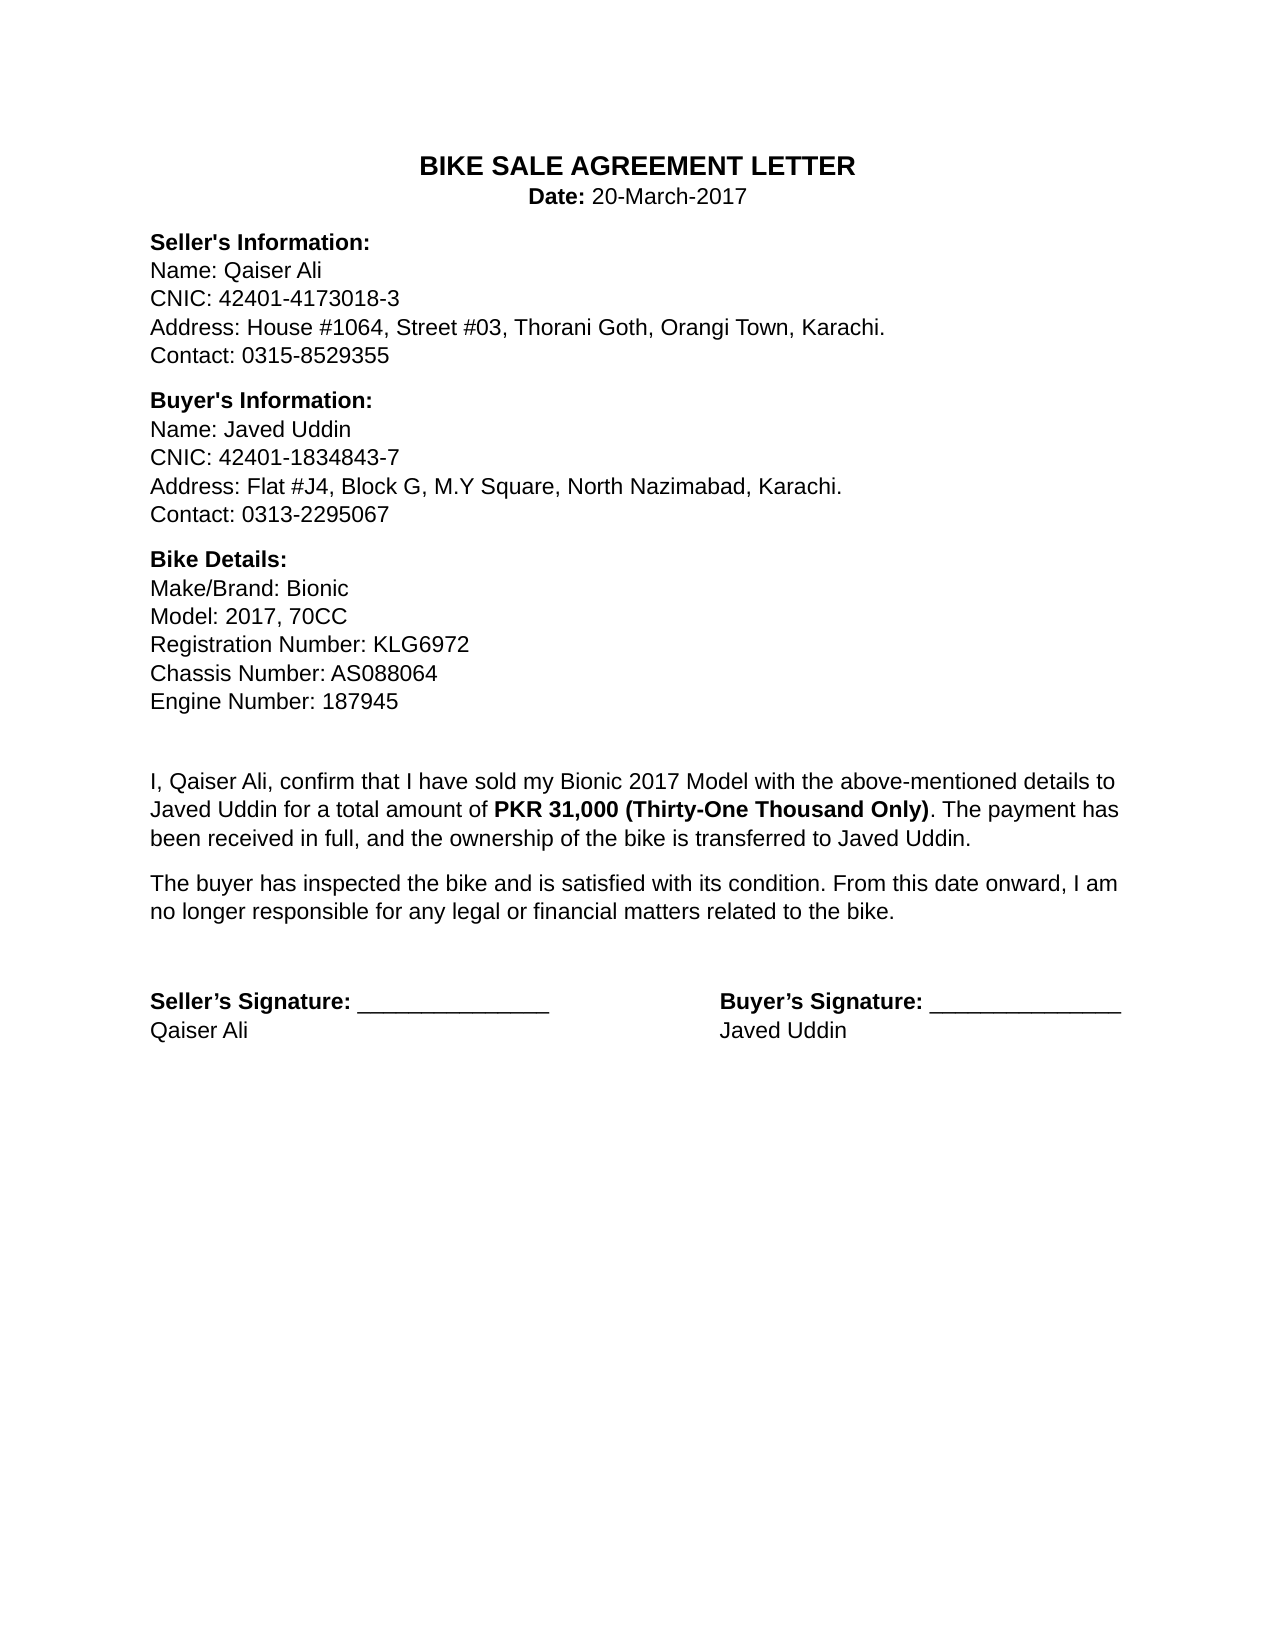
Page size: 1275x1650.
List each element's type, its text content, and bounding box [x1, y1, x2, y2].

text Bike Details: Make/Brand: Bionic Model: 2017, 70CC Registration Number: KLG6972 Chassis Number: AS088064 Engine Number: 187945 [150, 546, 1125, 748]
text Seller’s Signature: _______________ Buyer’s Signature: _______________ Qaiser Ali Javed Uddin [150, 988, 1125, 1043]
text I, Qaiser Ali, confirm that I have sold my Bionic 2017 Model with the above-mentioned details to Javed Uddin for a total amount of PKR 31,000 (Thirty-One Thousand Only). The payment has been received in full, and the ownership of the bike is transferred to Javed Uddin. [150, 768, 1125, 851]
text Buyer's Information: Name: Javed Uddin CNIC: 42401-1834843-7 Address: Flat #J4, Block G, M.Y Square, North Nazimabad, Karachi. Contact: 0313-2295067 [150, 387, 1125, 527]
text The buyer has inspected the bike and is satisfied with its condition. From this date onward, I am no longer responsible for any legal or financial matters related to the bike. [150, 869, 1125, 924]
text BIKE SALE AGREEMENT LETTER Date: 20-March-2017 [150, 150, 1125, 210]
text Seller's Information: Name: Qaiser Ali CNIC: 42401-4173018-3 Address: House #1064, Street #03, Thorani Goth, Orangi Town, Karachi. Contact: 0315-8529355 [150, 228, 1125, 368]
